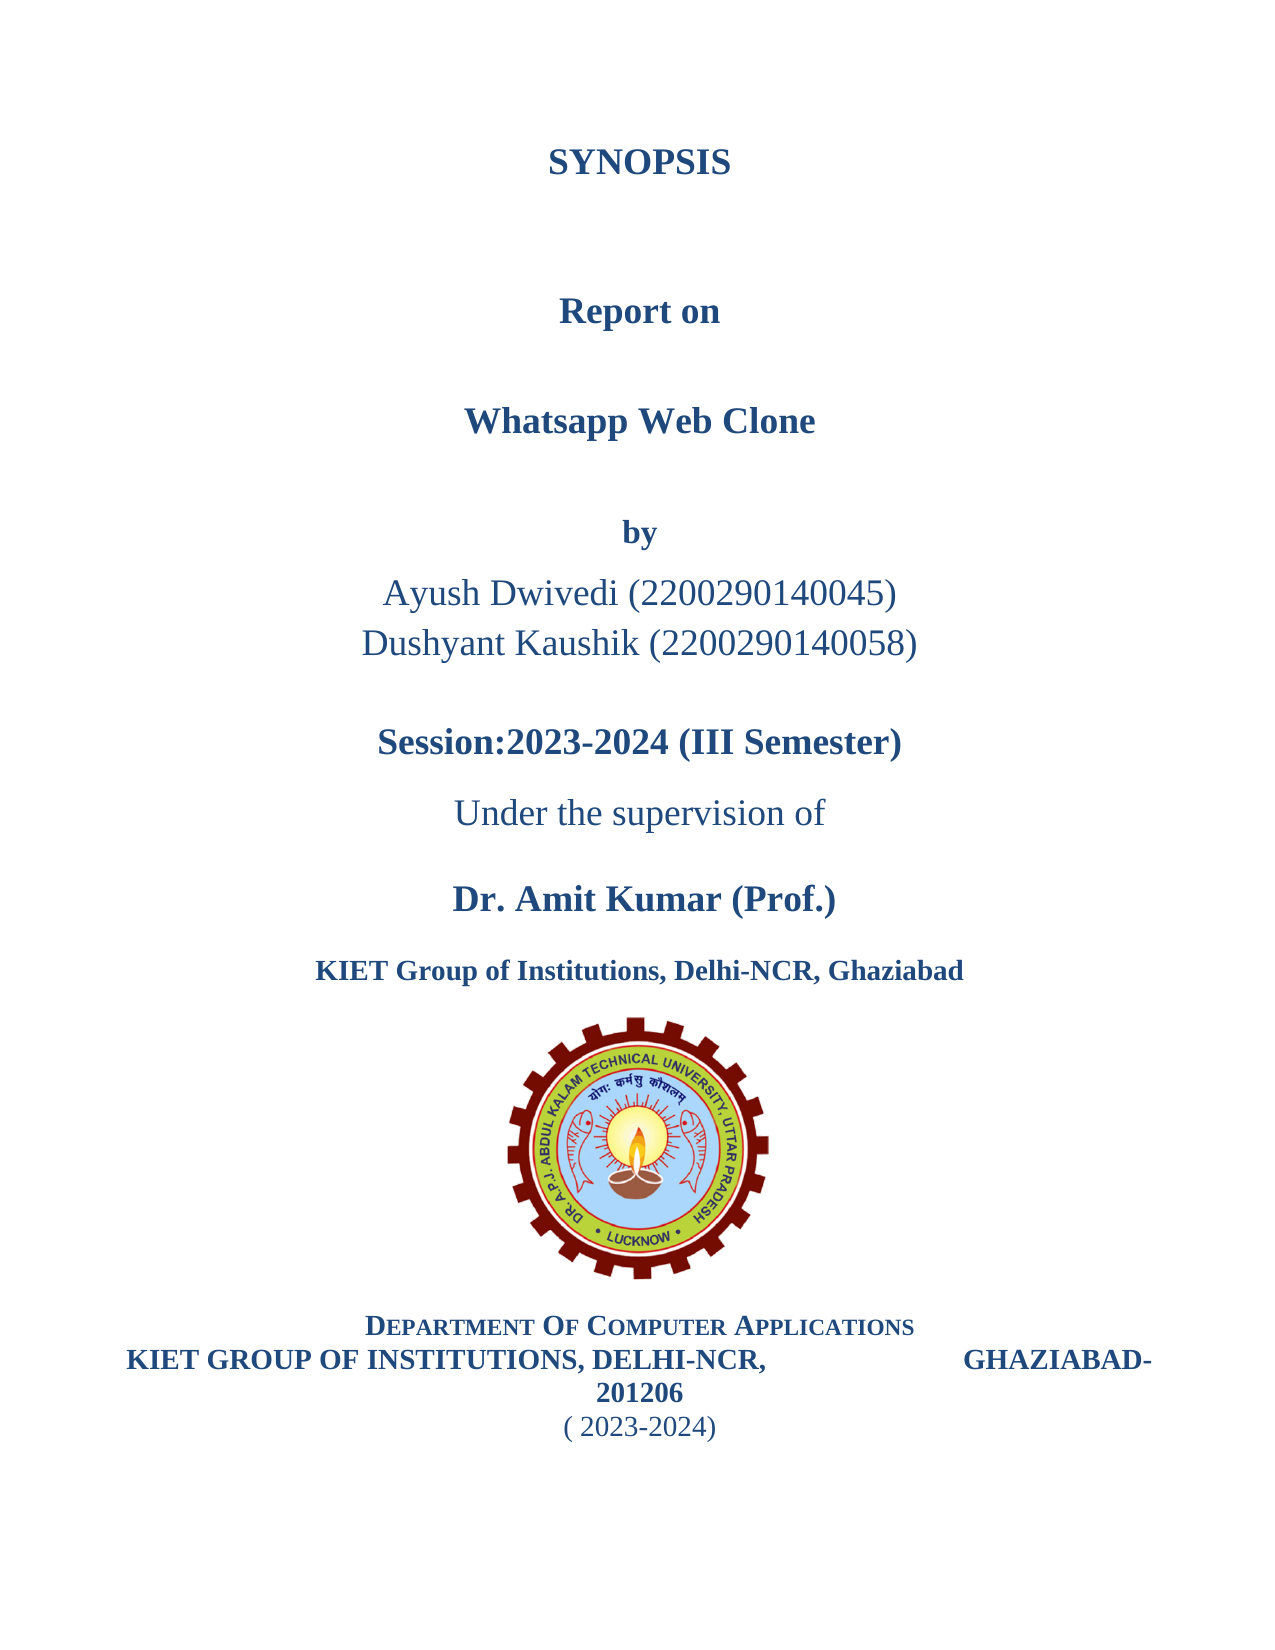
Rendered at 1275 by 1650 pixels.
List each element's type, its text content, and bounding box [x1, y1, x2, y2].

text Ayush Dwivedi (2200290140045) [123, 570, 1156, 613]
text KIET GROUP OF INSTITUTIONS, DELHI-NCR, GHAZIABAD-201206 [123, 1342, 1156, 1409]
text ( 2023-2024) [123, 1409, 1156, 1442]
text SYNOPSIS [123, 139, 1156, 183]
text Under the supervision of [123, 790, 1156, 833]
subtitle KIET Group of Institutions, Delhi-NCR, Ghaziabad [123, 953, 1156, 987]
text Whatsapp Web Clone [123, 398, 1156, 441]
text Report on [123, 288, 1156, 331]
text Session:2023-2024 (III Semester) [123, 719, 1156, 762]
text by [123, 513, 1156, 551]
text Dushyant Kaushik (2200290140058) [123, 620, 1156, 663]
text Dr. Amit Kumar (Prof.) [123, 876, 1156, 919]
subtitle Department Of Computer Applications [123, 1308, 1156, 1342]
picture [507, 1015, 772, 1280]
